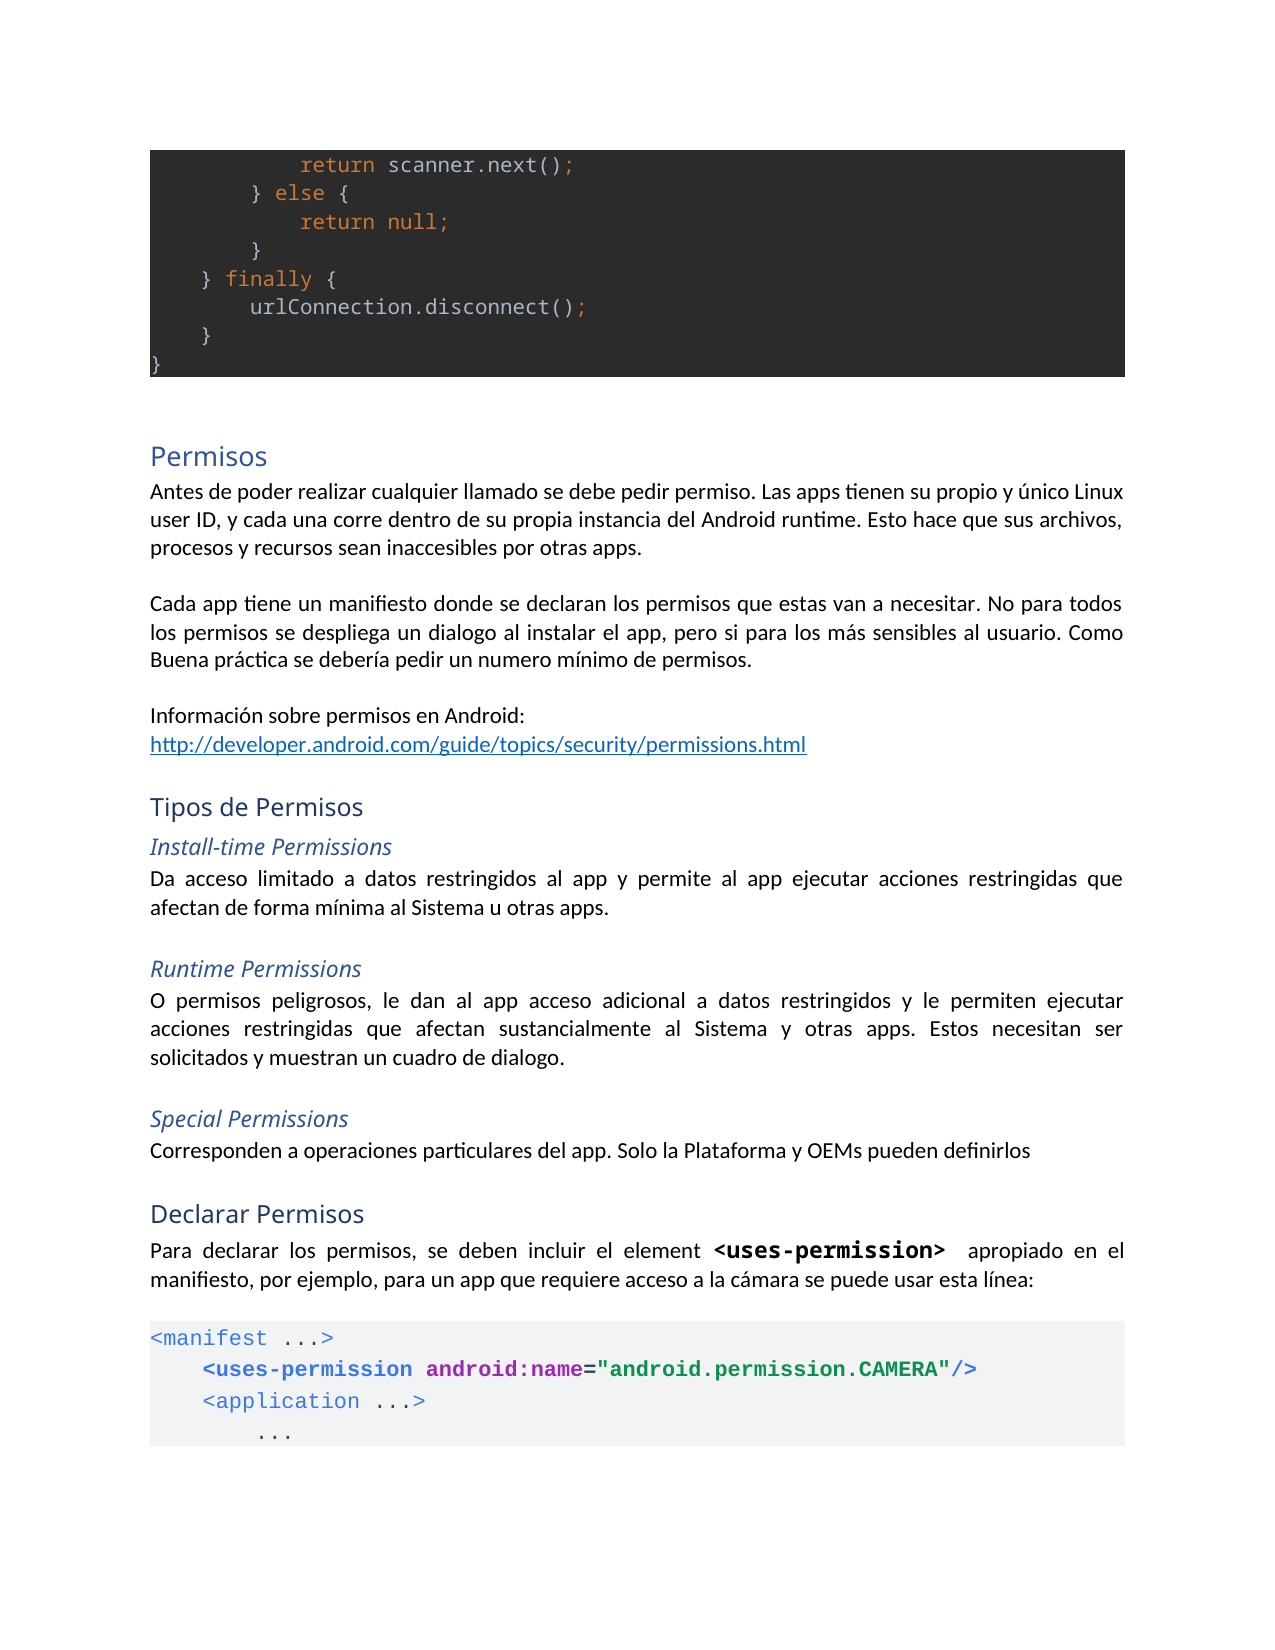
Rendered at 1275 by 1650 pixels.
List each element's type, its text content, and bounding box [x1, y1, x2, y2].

subtitle Declarar Permisos [150, 1197, 1125, 1231]
text http://developer.android.com/guide/topics/security/permissions.html [150, 730, 1125, 758]
subtitle Tipos de Permisos [150, 790, 1125, 824]
subtitle Permisos [150, 438, 1125, 474]
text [150, 1321, 1125, 1446]
text Cada app tiene un manifiesto donde se declaran los permisos que estas van a necesitar. No para todos los permisos se despliega un dialogo al instalar el app, pero si para los más sensibles al usuario. Como Buena práctica se debería pedir un numero mínimo de permisos. [150, 589, 1125, 674]
text O permisos peligrosos, le dan al app acceso adicional a datos restringidos y le permiten ejecutar acciones restringidas que afectan sustancialmente al Sistema y otras apps. Estos necesitan ser solicitados y muestran un cuadro de dialogo. [150, 987, 1125, 1071]
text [150, 150, 1125, 377]
subtitle Install-time Permissions [150, 831, 1125, 862]
text Da acceso limitado a datos restringidos al app y permite al app ejecutar acciones restringidas que afectan de forma mínima al Sistema u otras apps. [150, 864, 1125, 921]
text Para declarar los permisos, se deben incluir el element <uses-permission> apropiado en el manifiesto, por ejemplo, para un app que requiere acceso a la cámara se puede usar esta línea: [150, 1233, 1125, 1293]
subtitle Special Permissions [150, 1103, 1125, 1134]
subtitle Runtime Permissions [150, 953, 1125, 984]
text Corresponden a operaciones particulares del app. Solo la Plataforma y OEMs pueden definirlos [150, 1137, 1125, 1164]
text Información sobre permisos en Android: [150, 702, 1125, 730]
text Antes de poder realizar cualquier llamado se debe pedir permiso. Las apps tienen su propio y único Linux user ID, y cada una corre dentro de su propia instancia del Android runtime. Esto hace que sus archivos, procesos y recursos sean inaccesibles por otras apps. [150, 477, 1125, 562]
